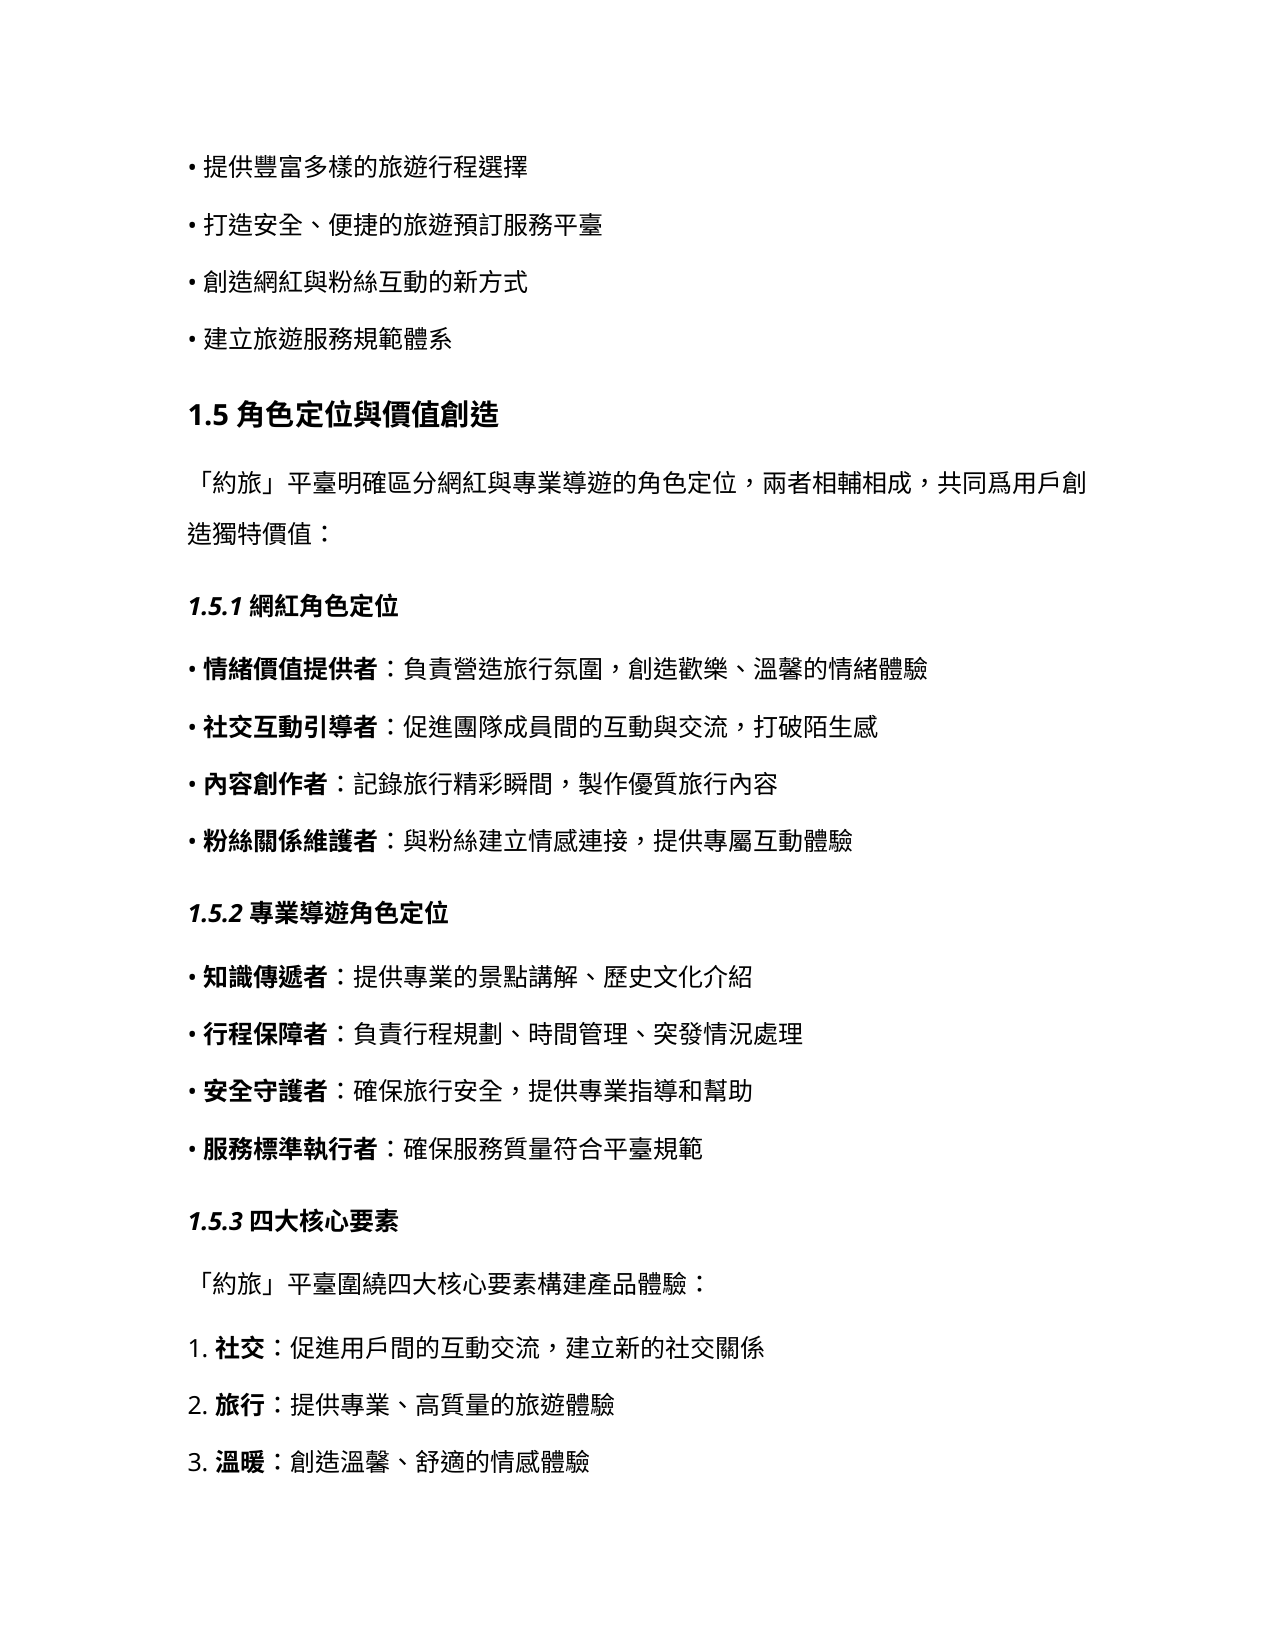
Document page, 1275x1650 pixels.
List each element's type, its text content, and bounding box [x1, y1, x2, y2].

text • 粉絲關係維護者：與粉絲建立情感連接，提供專屬互動體驗 [187, 824, 1088, 858]
text • 創造網紅與粉絲互動的新方式 [187, 264, 1088, 299]
subtitle 1.5 角色定位與價值創造 [187, 394, 1088, 433]
text 1. 社交：促進用戶間的互動交流，建立新的社交關係 [187, 1330, 1088, 1364]
text • 行程保障者：負責行程規劃、時間管理、突發情況處理 [187, 1017, 1088, 1051]
text 「約旅」平臺圍繞四大核心要素構建產品體驗： [187, 1267, 1088, 1301]
text • 服務標準執行者：確保服務質量符合平臺規範 [187, 1131, 1088, 1165]
subtitle 1.5.1 網紅角色定位 [187, 589, 1088, 623]
subtitle 1.5.3 四大核心要素 [187, 1203, 1088, 1237]
subtitle 1.5.2 專業導遊角色定位 [187, 896, 1088, 930]
text • 內容創作者：記錄旅行精彩瞬間，製作優質旅行內容 [187, 767, 1088, 801]
text • 打造安全、便捷的旅遊預訂服務平臺 [187, 207, 1088, 241]
text 「約旅」平臺明確區分網紅與專業導遊的角色定位，兩者相輔相成，共同爲用戶創造獨特價值： [187, 466, 1088, 551]
text • 情緒價值提供者：負責營造旅行氛圍，創造歡樂、溫馨的情緒體驗 [187, 652, 1088, 686]
text • 建立旅遊服務規範體系 [187, 322, 1088, 356]
text • 安全守護者：確保旅行安全，提供專業指導和幫助 [187, 1074, 1088, 1108]
text • 知識傳遞者：提供專業的景點講解、歷史文化介紹 [187, 959, 1088, 993]
text 3. 溫暖：創造溫馨、舒適的情感體驗 [187, 1445, 1088, 1479]
text 2. 旅行：提供專業、高質量的旅遊體驗 [187, 1388, 1088, 1422]
text • 提供豐富多樣的旅遊行程選擇 [187, 150, 1088, 184]
text • 社交互動引導者：促進團隊成員間的互動與交流，打破陌生感 [187, 709, 1088, 743]
